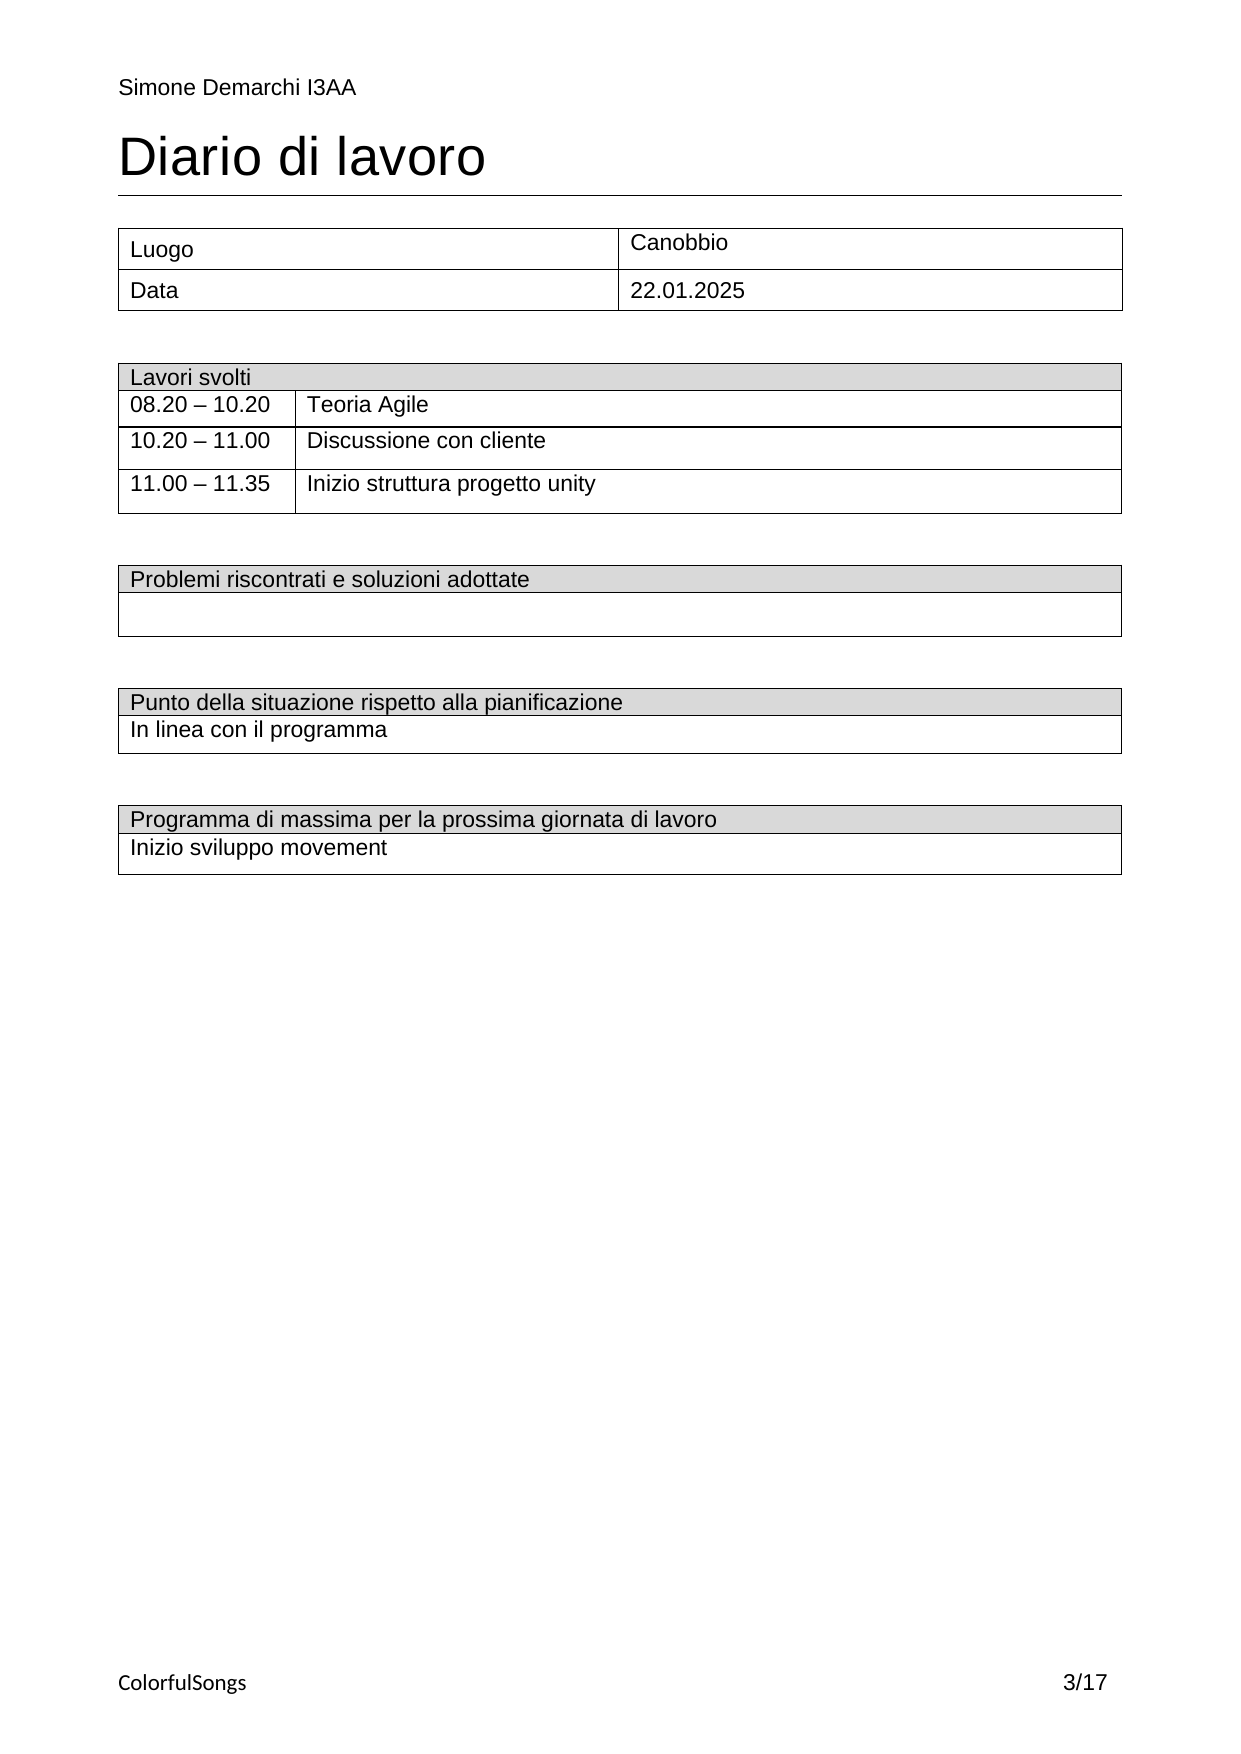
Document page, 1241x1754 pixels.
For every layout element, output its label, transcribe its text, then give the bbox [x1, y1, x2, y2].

table_header Canobbio [619, 229, 1122, 269]
table_header Punto della situazione rispetto alla pianificazione [119, 689, 1121, 715]
title Diario di lavoro [118, 125, 1122, 195]
table_header Luogo [119, 229, 618, 269]
table_header Programma di massima per la prossima giornata di lavoro [119, 806, 1121, 833]
table_cell Inizio sviluppo movement [119, 834, 1121, 873]
table_header Lavori svolti [119, 364, 1121, 390]
table_cell Discussione con cliente [296, 428, 1121, 469]
table_cell Teoria Agile [296, 391, 1121, 426]
table_cell Inizio struttura progetto unity [296, 470, 1121, 512]
table_cell [119, 593, 1121, 636]
table_header Problemi riscontrati e soluzioni adottate [119, 566, 1121, 592]
table_cell Data [119, 270, 618, 310]
table_cell 11.00 – 11.35 [119, 470, 295, 512]
table_cell 10.20 – 11.00 [119, 428, 295, 469]
table_cell In linea con il programma [119, 716, 1121, 753]
table_cell 08.20 – 10.20 [119, 391, 295, 426]
table_cell 22.01.2025 [619, 270, 1122, 310]
